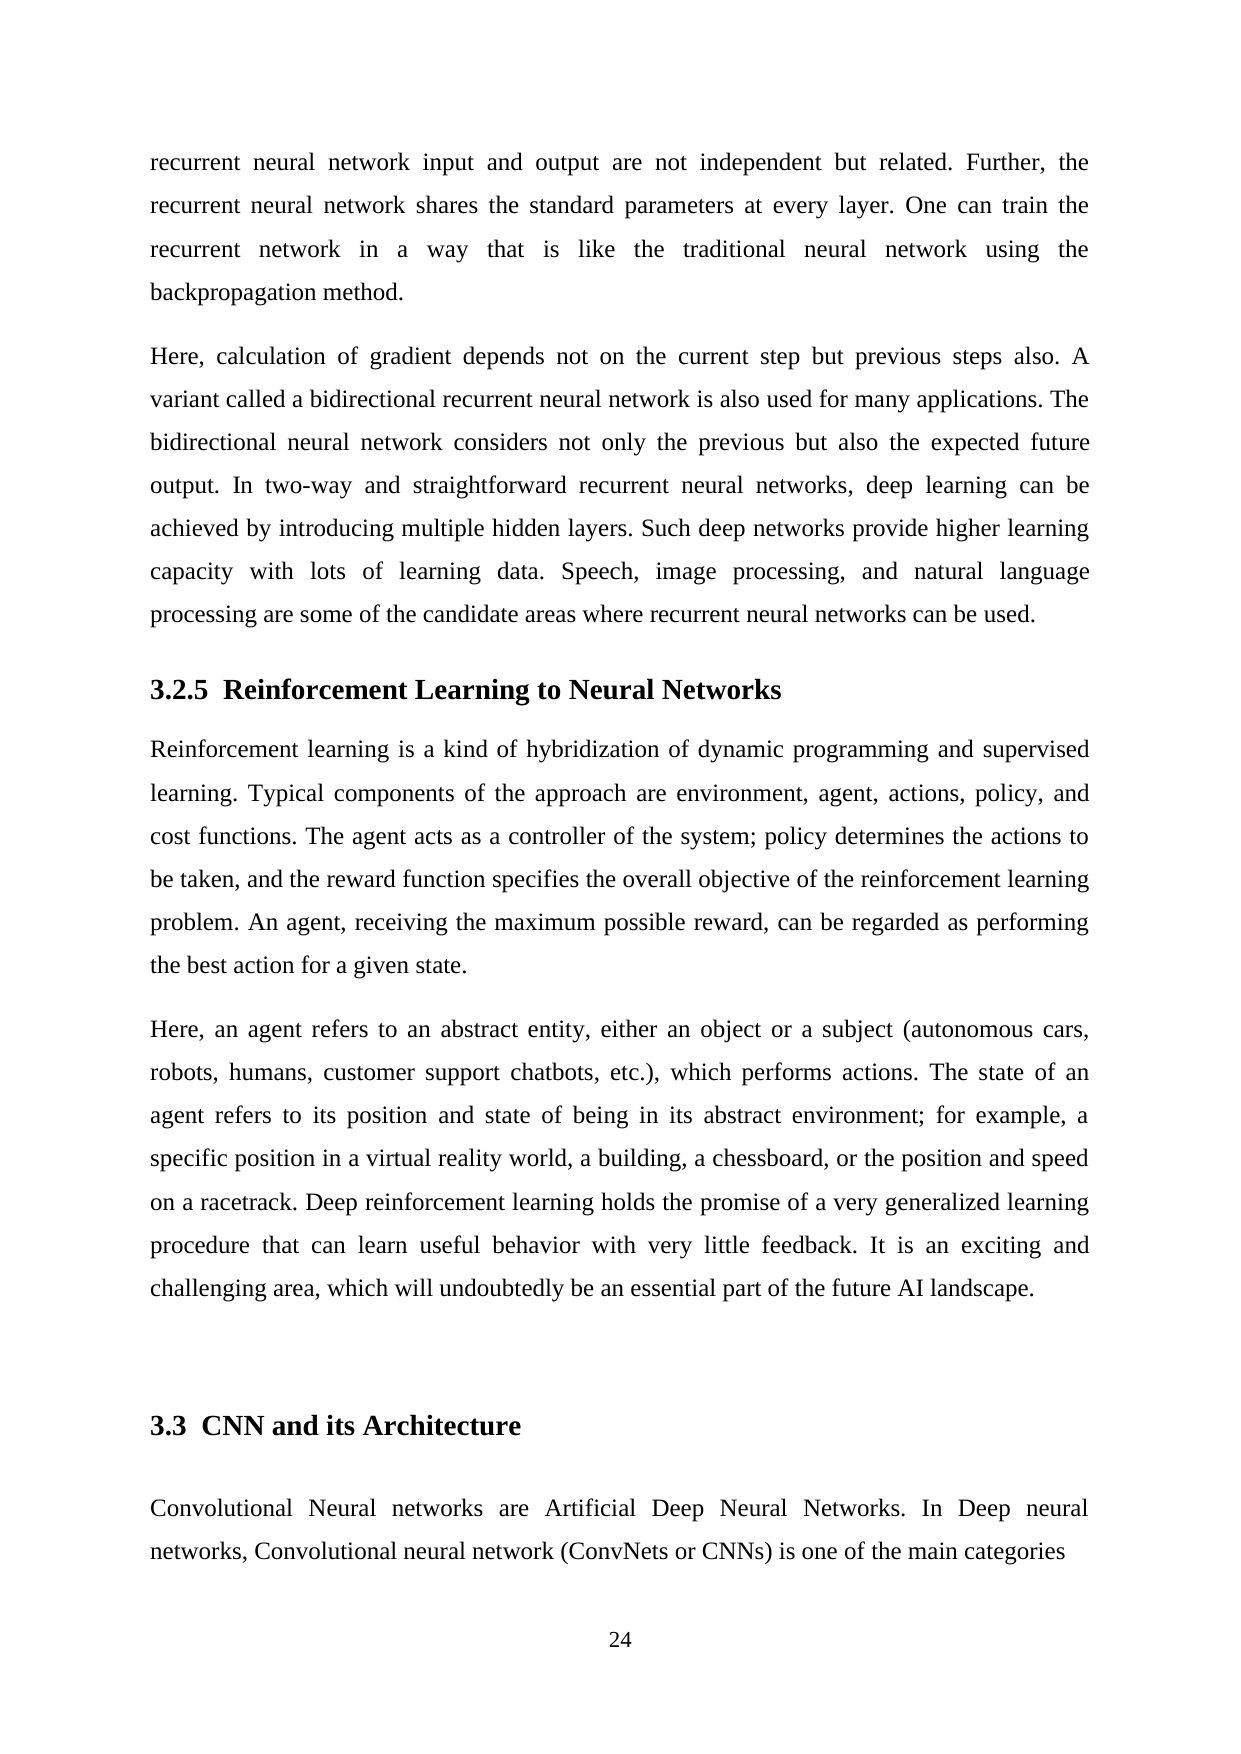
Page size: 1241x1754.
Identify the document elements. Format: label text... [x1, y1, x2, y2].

text Here, an agent refers to an abstract entity, either an object or a subject (autonomous cars, robots, humans, customer support chatbots, etc.), which performs actions. The state of an agent refers to its position and state of being in its abstract environment; for example, a specific position in a virtual reality world, a building, a chessboard, or the position and speed on a racetrack. Deep reinforcement learning holds the promise of a very generalized learning procedure that can learn useful behavior with very little feedback. It is an exciting and challenging area, which will undoubtedly be an essential part of the future AI landscape. [150, 1014, 1090, 1302]
text Reinforcement learning is a kind of hybridization of dynamic programming and supervised learning. Typical components of the approach are environment, agent, actions, policy, and cost functions. The agent acts as a controller of the system; policy determines the actions to be taken, and the reward function specifies the overall objective of the reinforcement learning problem. An agent, receiving the maximum possible reward, can be regarded as performing the best action for a given state. [150, 734, 1091, 979]
subtitle CNN and its Architecture [150, 1408, 1115, 1441]
subtitle Reinforcement Learning to Neural Networks [150, 672, 1115, 706]
text Convolutional Neural networks are Artificial Deep Neural Networks. In Deep neural networks, Convolutional neural network (ConvNets or CNNs) is one of the main categories [150, 1493, 1090, 1564]
text recurrent neural network input and output are not independent but related. Further, the recurrent neural network shares the standard parameters at every layer. One can train the recurrent network in a way that is like the traditional neural network using the backpropagation method. [150, 147, 1090, 306]
text Here, calculation of gradient depends not on the current step but previous steps also. A variant called a bidirectional recurrent neural network is also used for many applications. The bidirectional neural network considers not only the previous but also the expected future output. In two-way and straightforward recurrent neural networks, deep learning can be achieved by introducing multiple hidden layers. Such deep networks provide higher learning capacity with lots of learning data. Speech, image processing, and natural language processing are some of the candidate areas where recurrent neural networks can be used. [150, 341, 1091, 628]
